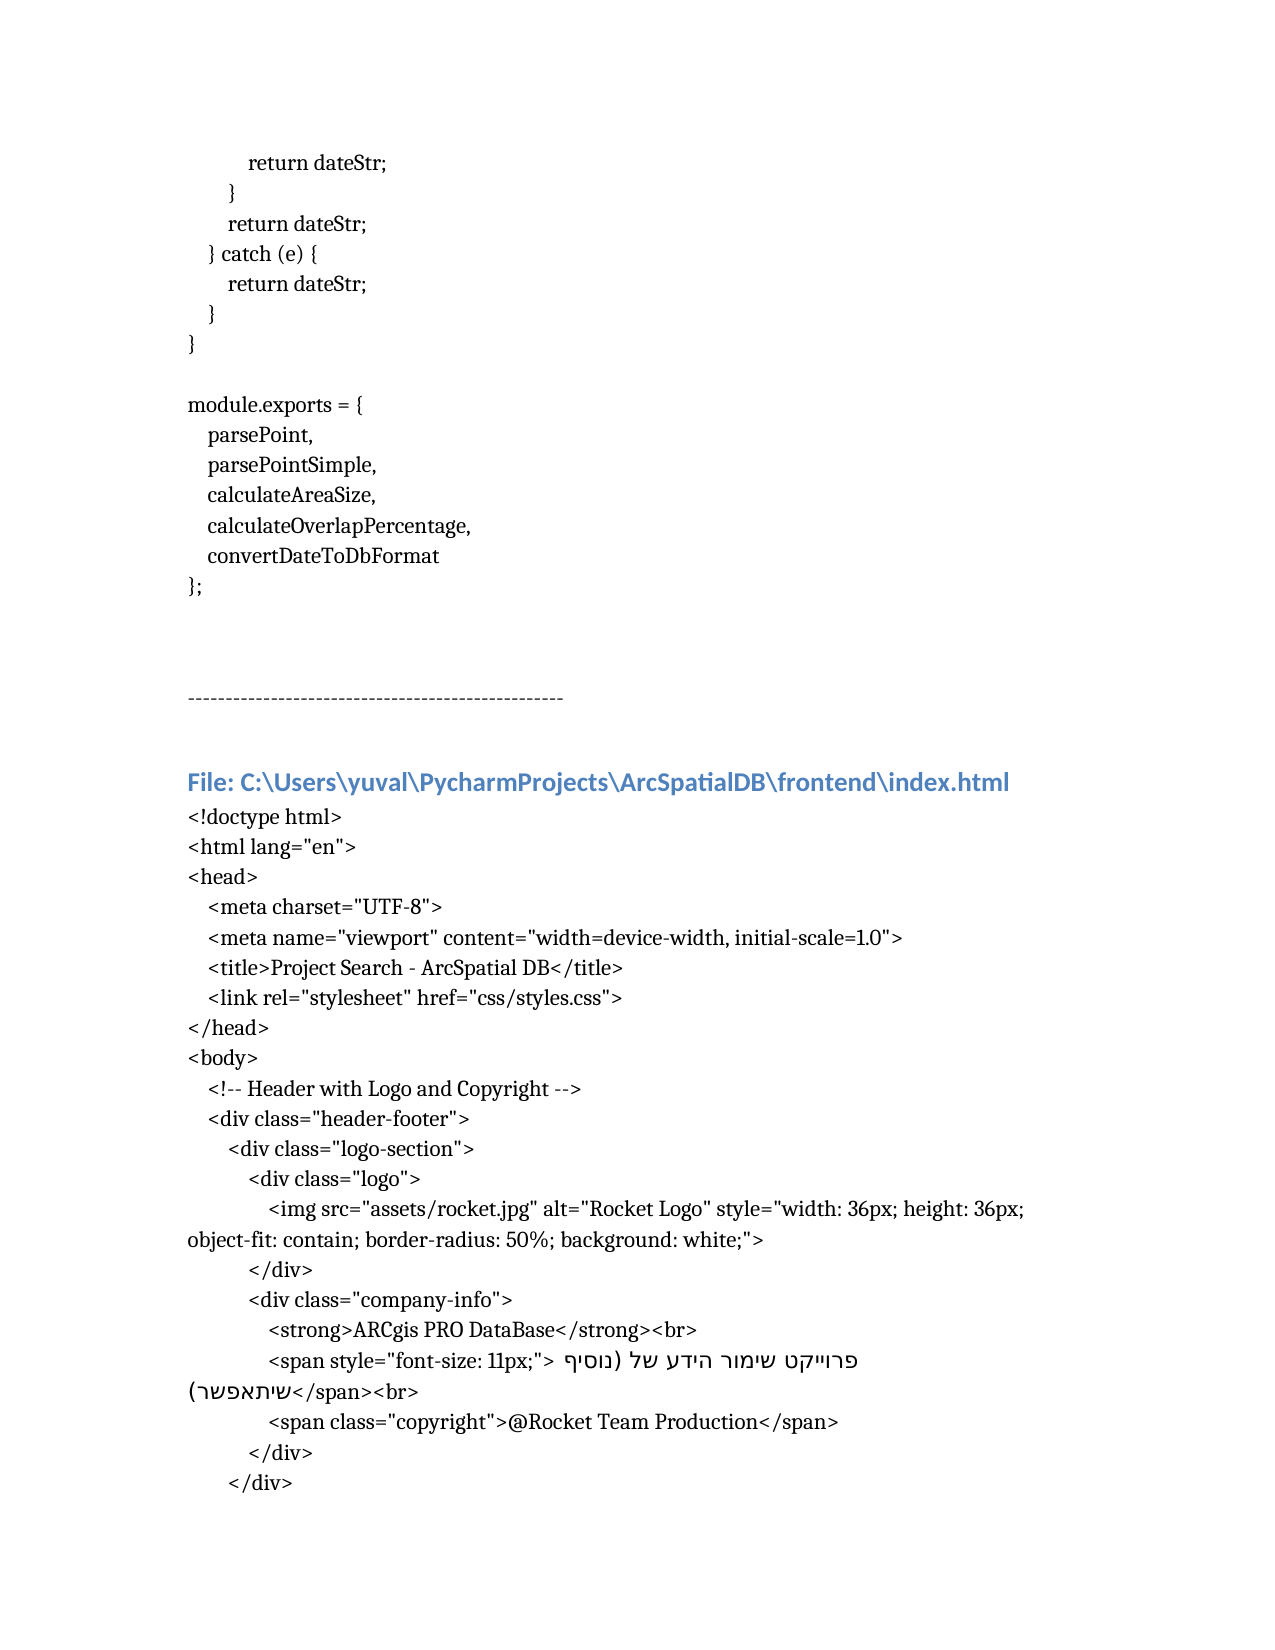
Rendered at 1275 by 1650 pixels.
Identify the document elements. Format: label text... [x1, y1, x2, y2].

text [187, 150, 1087, 629]
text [187, 803, 1087, 1496]
text -------------------------------------------------- [187, 654, 1087, 741]
subtitle File: C:\Users\yuval\PycharmProjects\ArcSpatialDB\frontend\index.html [187, 766, 1087, 799]
